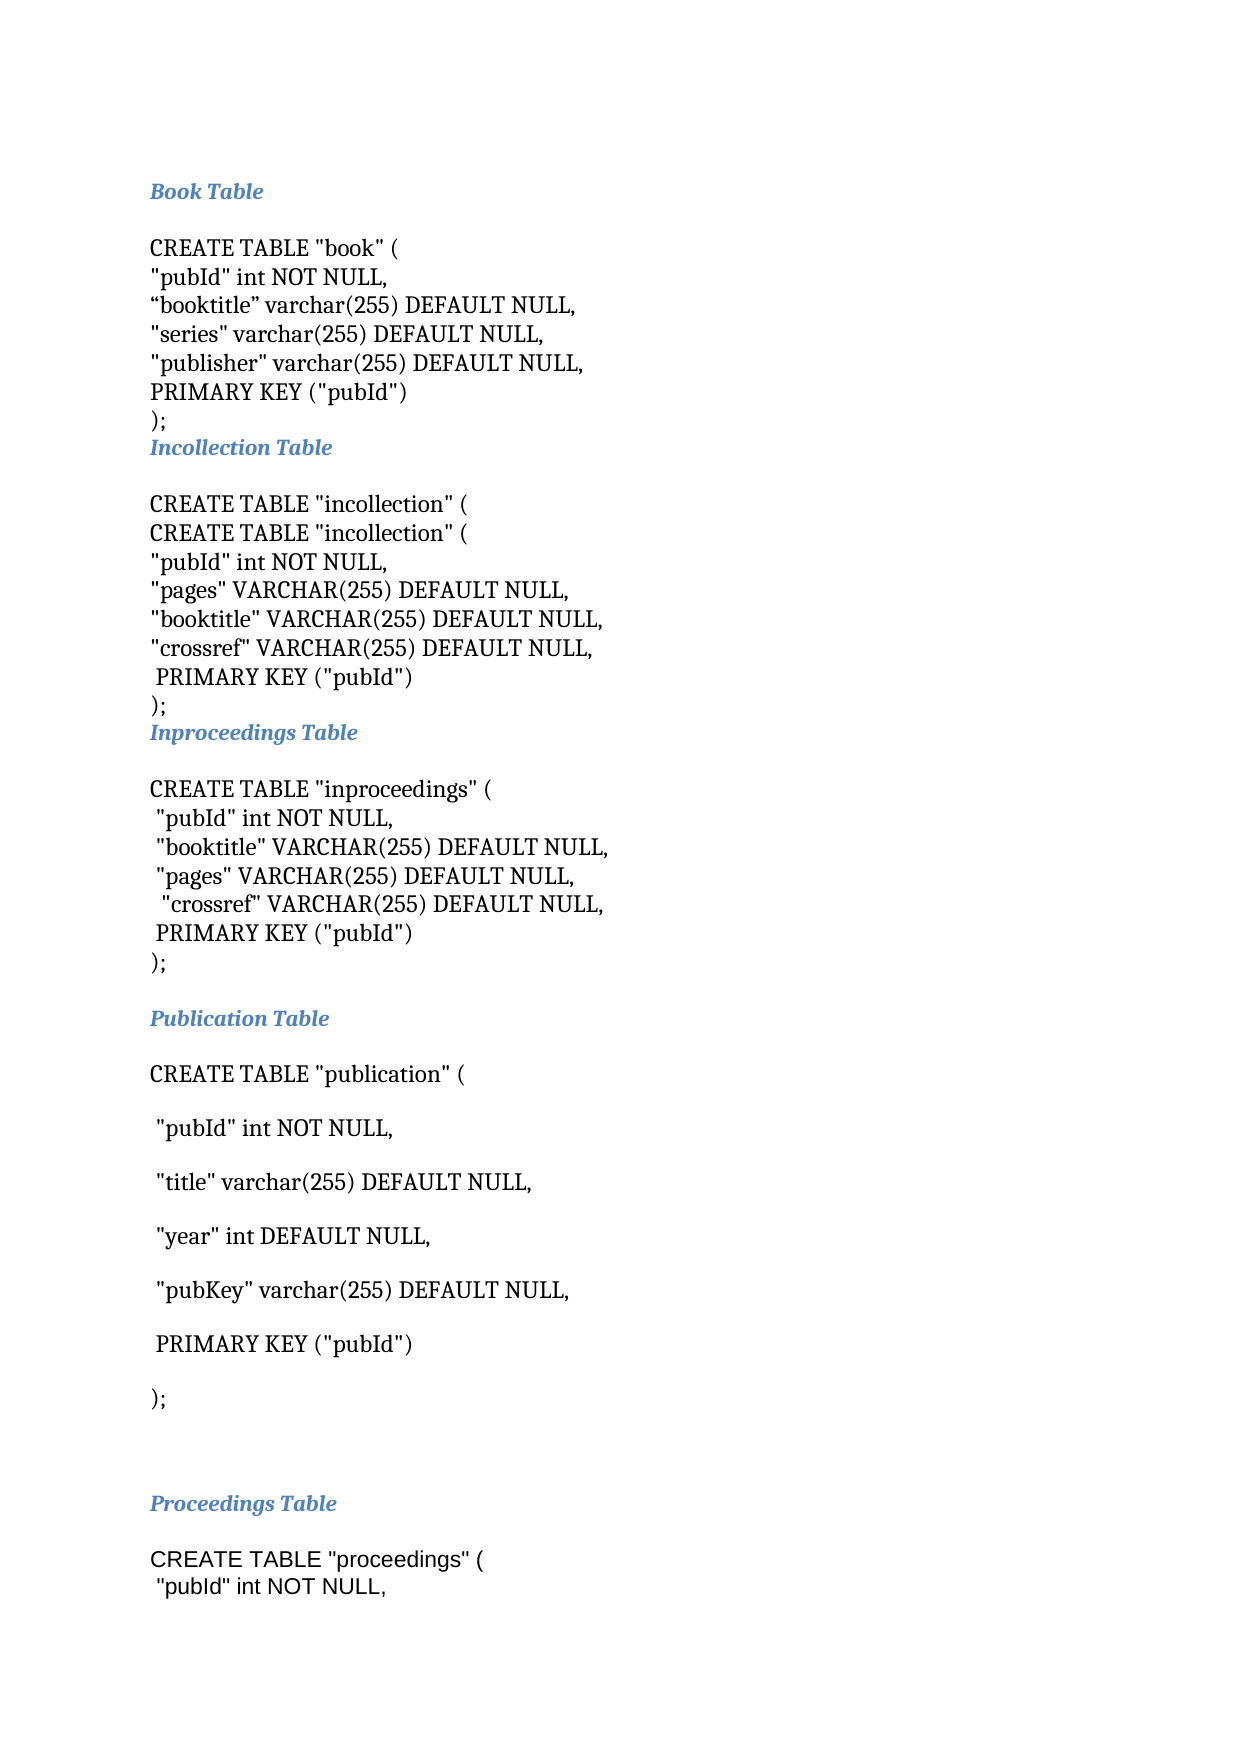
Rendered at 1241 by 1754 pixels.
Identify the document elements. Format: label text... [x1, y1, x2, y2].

text CREATE TABLE "proceedings" ( [150, 1546, 1090, 1573]
text "year" int DEFAULT NULL, [150, 1222, 1090, 1251]
text PRIMARY KEY ("pubId") [150, 1330, 1090, 1358]
text CREATE TABLE "publication" ( [150, 1060, 1090, 1089]
text Inproceedings Table [150, 720, 1090, 747]
text "pubId" int NOT NULL, [150, 1573, 1090, 1599]
text CREATE TABLE "incollection" ( [150, 519, 1090, 548]
text Incollection Table [150, 435, 1090, 461]
text CREATE TABLE "incollection" ( [150, 490, 1090, 519]
text ); [150, 948, 1090, 977]
text ); [150, 691, 1090, 720]
text Proceedings Table [150, 1491, 1090, 1518]
text "pubId" int NOT NULL, [150, 1114, 1090, 1143]
text "pubId" int NOT NULL, [150, 804, 1090, 833]
text "pubId" int NOT NULL, [150, 263, 1090, 291]
text "series" varchar(255) DEFAULT NULL, [150, 320, 1090, 349]
text PRIMARY KEY ("pubId") [150, 663, 1090, 691]
text PRIMARY KEY ("pubId") [150, 378, 1090, 406]
text "pages" VARCHAR(255) DEFAULT NULL, [150, 862, 1090, 890]
text Book Table [150, 179, 1090, 205]
text CREATE TABLE "book" ( [150, 234, 1090, 263]
text "booktitle" VARCHAR(255) DEFAULT NULL, [150, 605, 1090, 634]
text PRIMARY KEY ("pubId") [150, 919, 1090, 948]
text "title" varchar(255) DEFAULT NULL, [150, 1168, 1090, 1197]
text “booktitle” varchar(255) DEFAULT NULL, [150, 291, 1090, 320]
text ); [150, 406, 1090, 435]
text "crossref" VARCHAR(255) DEFAULT NULL, [150, 634, 1090, 663]
text "pages" VARCHAR(255) DEFAULT NULL, [150, 576, 1090, 605]
text "pubId" int NOT NULL, [150, 548, 1090, 576]
text Publication Table [150, 1005, 1090, 1032]
text ); [150, 1383, 1090, 1412]
text "crossref" VARCHAR(255) DEFAULT NULL, [150, 890, 1090, 919]
text "pubKey" varchar(255) DEFAULT NULL, [150, 1276, 1090, 1304]
text "publisher" varchar(255) DEFAULT NULL, [150, 349, 1090, 378]
text CREATE TABLE "inproceedings" ( [150, 775, 1090, 804]
text "booktitle" VARCHAR(255) DEFAULT NULL, [150, 833, 1090, 862]
